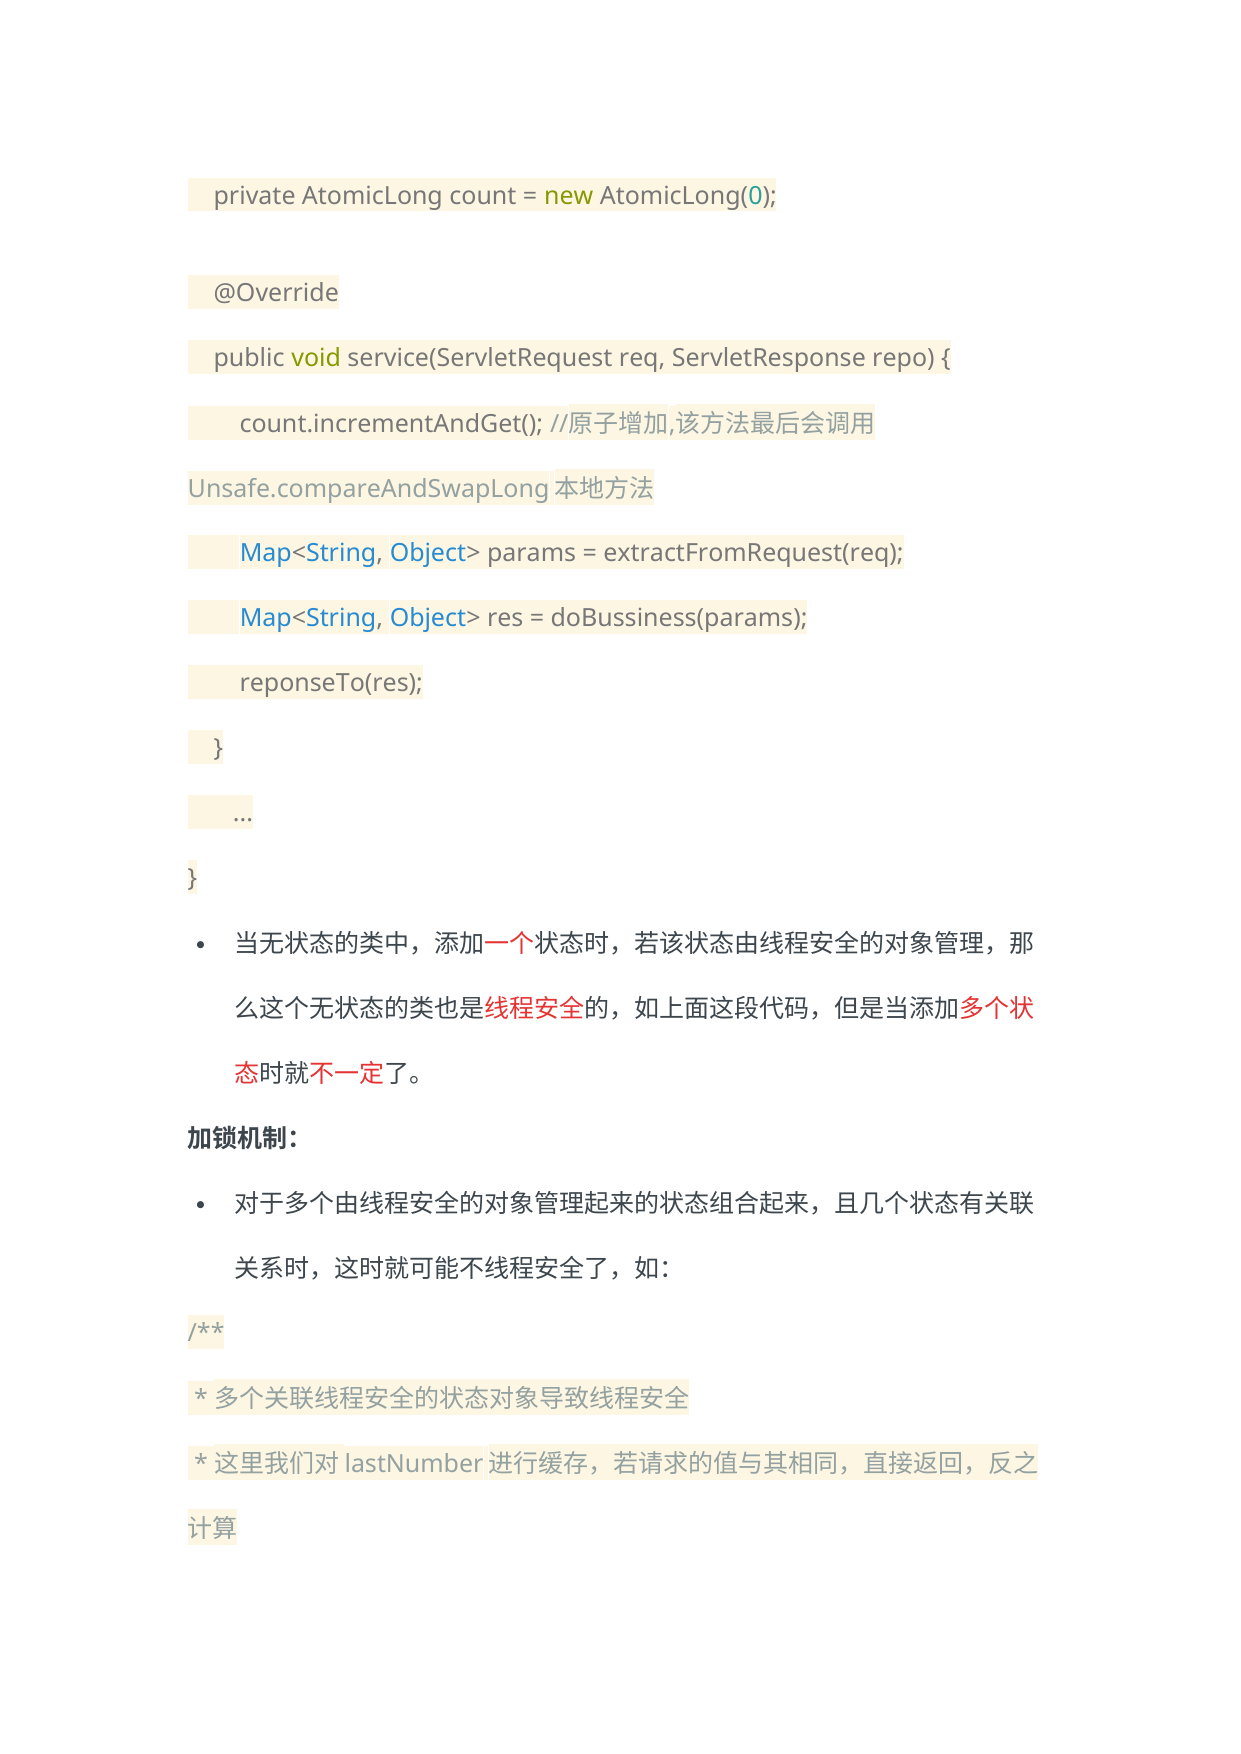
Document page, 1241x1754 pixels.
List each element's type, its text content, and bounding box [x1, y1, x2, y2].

text /** [187, 1299, 1053, 1364]
text public void service(ServletRequest req, ServletResponse repo) { [187, 324, 1053, 389]
text ... [187, 779, 1053, 844]
text private AtomicLong count = new AtomicLong(0); [187, 162, 1053, 227]
list 当无状态的类中，添加一个状态时，若该状态由线程安全的对象管理，那么这个无状态的类也是线程安全的，如上面这段代码，但是当添加多个状态时就不一定了。 [197, 909, 1053, 1104]
text } [187, 844, 1053, 909]
text Map<String, Object> params = extractFromRequest(req); [187, 519, 1053, 584]
text @Override [187, 259, 1053, 324]
text } [187, 714, 1053, 779]
text * 这里我们对lastNumber进行缓存，若请求的值与其相同，直接返回，反之计算 [187, 1429, 1053, 1559]
text 加锁机制： [187, 1104, 1053, 1169]
list 对于多个由线程安全的对象管理起来的状态组合起来，且几个状态有关联关系时，这时就可能不线程安全了，如： [197, 1169, 1053, 1299]
text Map<String, Object> res = doBussiness(params); [187, 584, 1053, 649]
text count.incrementAndGet(); //原子增加,该方法最后会调用Unsafe.compareAndSwapLong本地方法 [187, 389, 1053, 519]
text * 多个关联线程安全的状态对象导致线程安全 [187, 1364, 1053, 1429]
text reponseTo(res); [187, 649, 1053, 714]
